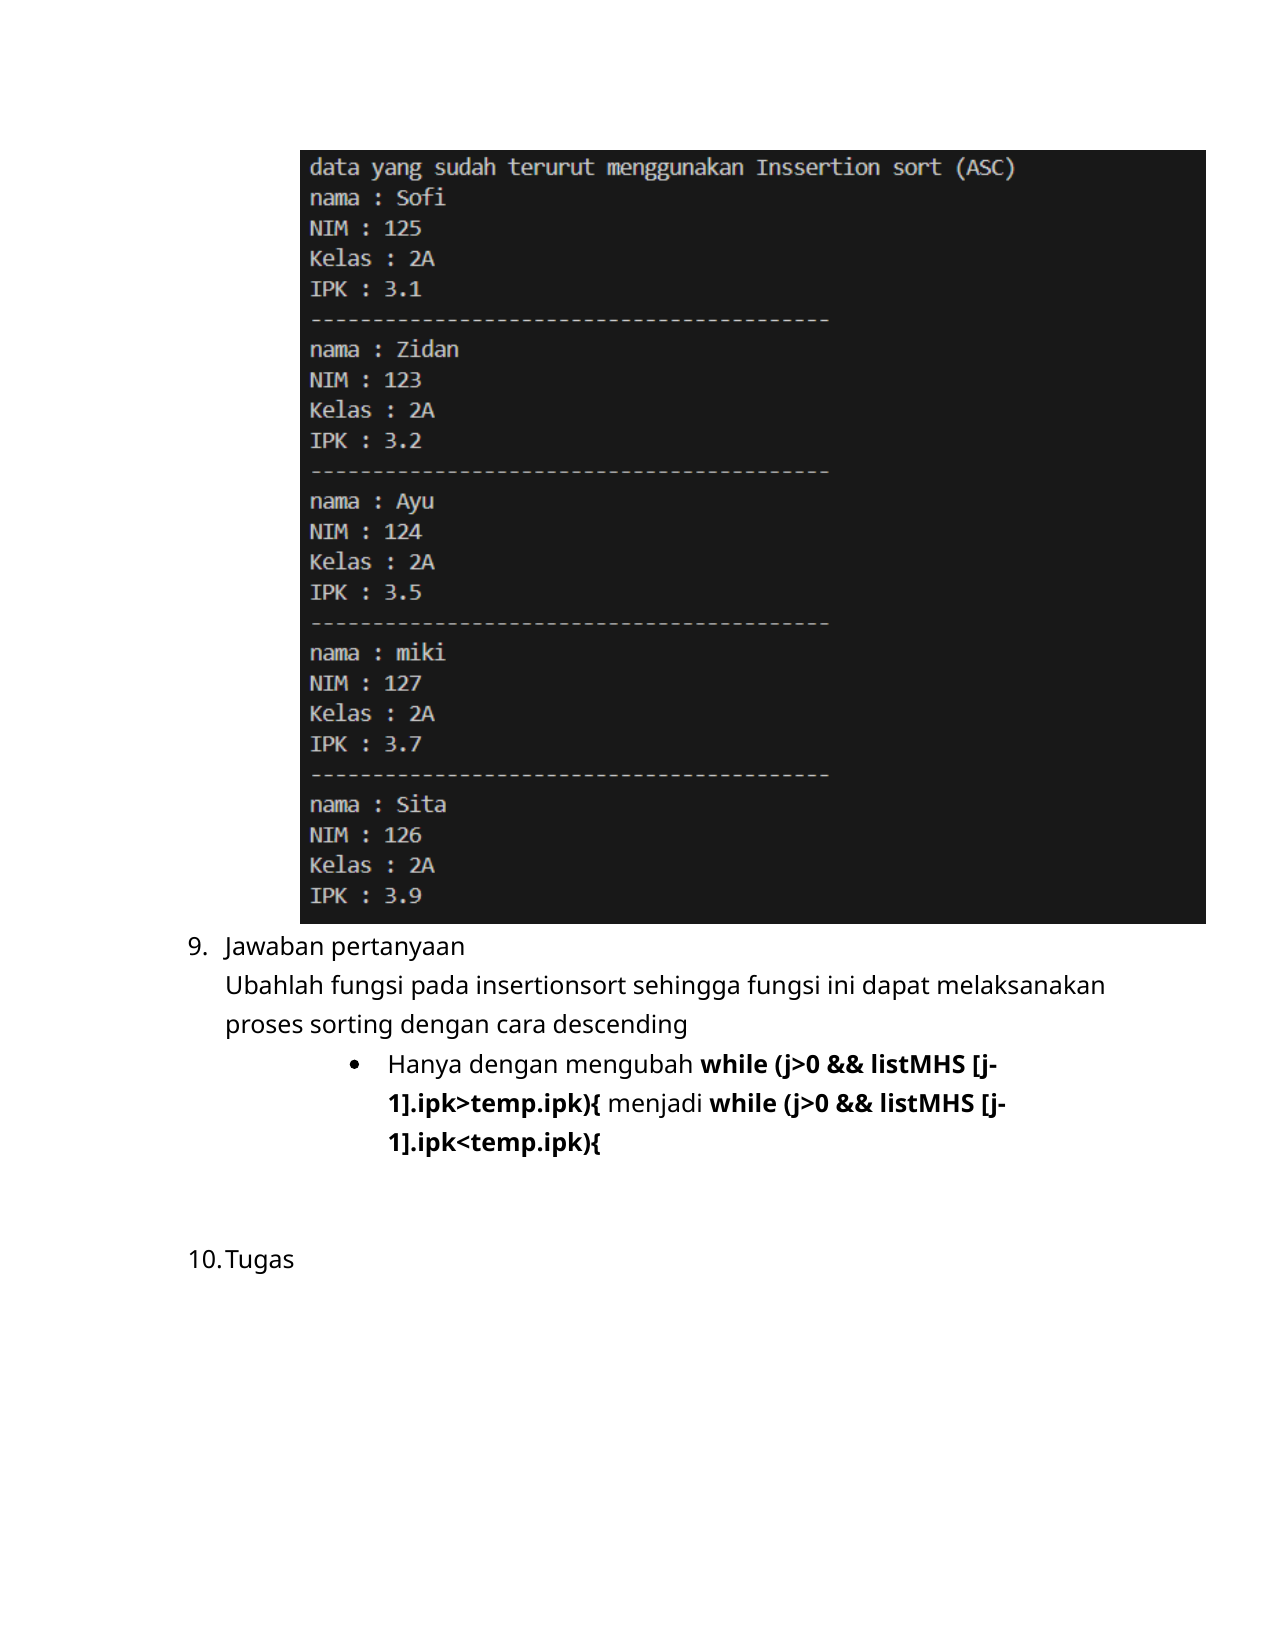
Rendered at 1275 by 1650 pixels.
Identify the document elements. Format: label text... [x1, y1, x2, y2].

list Tugas [187, 1242, 1125, 1276]
picture [300, 150, 1206, 924]
list Hanya dengan mengubah while (j>0 && listMHS [j-1].ipk>temp.ipk){ menjadi while (j>0 && listMHS [j-1].ipk<temp.ipk){ [350, 1046, 1125, 1159]
list Jawaban pertanyaan Ubahlah fungsi pada insertionsort sehingga fungsi ini dapat melaksanakan proses sorting dengan cara descending [187, 929, 1125, 1041]
